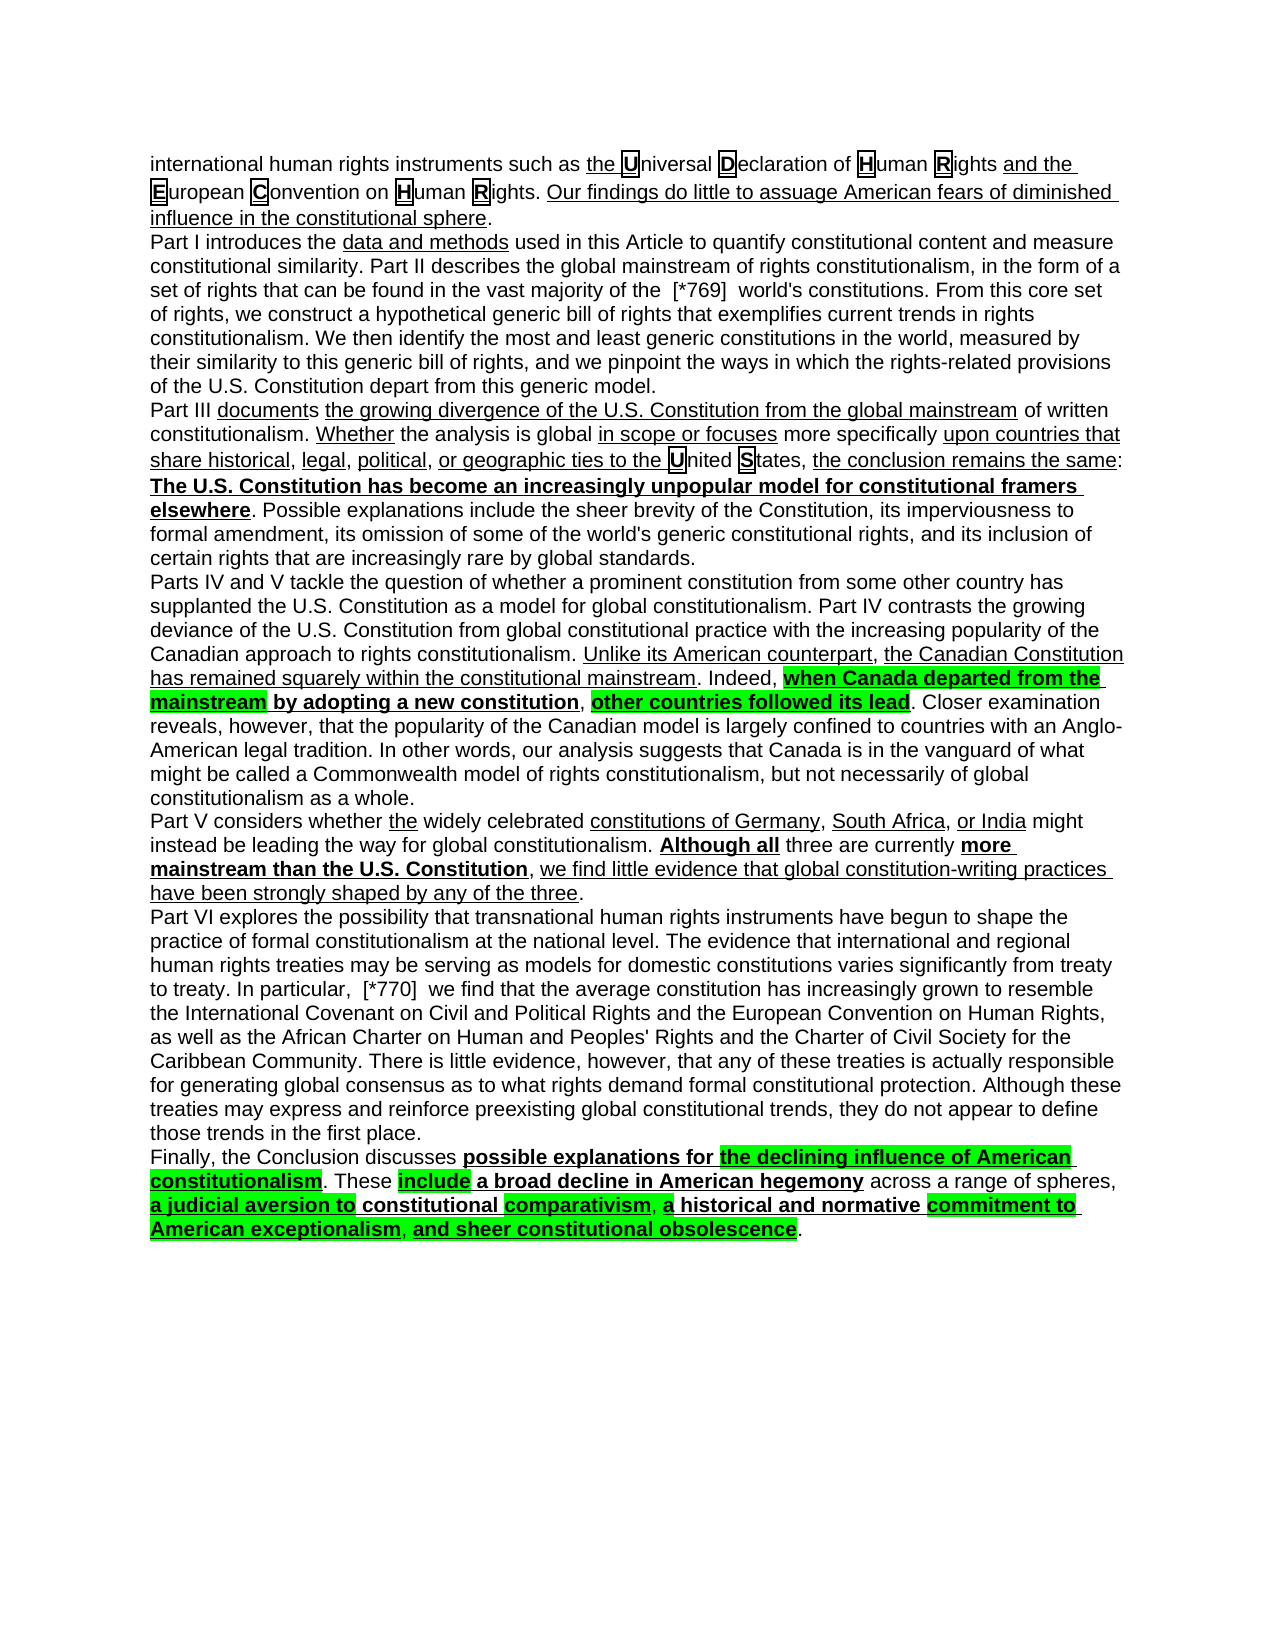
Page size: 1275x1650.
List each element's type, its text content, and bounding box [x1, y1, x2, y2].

text Part III documents the growing divergence of the U.S. Constitution from the global mainstream of written constitutionalism. Whether the analysis is global in scope or focuses more specifically upon countries that share historical, legal, political, or geographic ties to the United States, the conclusion remains the same: The U.S. Constitution has become an increasingly unpopular model for constitutional framers elsewhere. Possible explanations include the sheer brevity of the Constitution, its imperviousness to formal amendment, its omission of some of the world's generic constitutional rights, and its inclusion of certain rights that are increasingly rare by global standards. [150, 398, 1125, 570]
text Part VI explores the possibility that transnational human rights instruments have begun to shape the practice of formal constitutionalism at the national level. The evidence that international and regional human rights treaties may be serving as models for domestic constitutions varies significantly from treaty to treaty. In particular, [*770] we find that the average constitution has increasingly grown to resemble the International Covenant on Civil and Political Rights and the European Convention on Human Rights, as well as the African Charter on Human and Peoples' Rights and the Charter of Civil Society for the Caribbean Community. There is little evidence, however, that any of these treaties is actually responsible for generating global consensus as to what rights demand formal constitutional protection. Although these treaties may express and reinforce preexisting global constitutional trends, they do not appear to define those trends in the first place. [150, 905, 1125, 1145]
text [150, 150, 1125, 230]
text Finally, the Conclusion discusses possible explanations for the declining influence of American constitutionalism. These include a broad decline in American hegemony across a range of spheres, a judicial aversion to constitutional comparativism, a historical and normative commitment to American exceptionalism, and sheer constitutional obsolescence. [150, 1145, 1125, 1241]
text Parts IV and V tackle the question of whether a prominent constitution from some other country has supplanted the U.S. Constitution as a model for global constitutionalism. Part IV contrasts the growing deviance of the U.S. Constitution from global constitutional practice with the increasing popularity of the Canadian approach to rights constitutionalism. Unlike its American counterpart, the Canadian Constitution has remained squarely within the constitutional mainstream. Indeed, when Canada departed from the mainstream by adopting a new constitution, other countries followed its lead. Closer examination reveals, however, that the popularity of the Canadian model is largely confined to countries with an Anglo-American legal tradition. In other words, our analysis suggests that Canada is in the vanguard of what might be called a Commonwealth model of rights constitutionalism, but not necessarily of global constitutionalism as a whole. [150, 570, 1125, 809]
text Part I introduces the data and methods used in this Article to quantify constitutional content and measure constitutional similarity. Part II describes the global mainstream of rights constitutionalism, in the form of a set of rights that can be found in the vast majority of the [*769] world's constitutions. From this core set of rights, we construct a hypothetical generic bill of rights that exemplifies current trends in rights constitutionalism. We then identify the most and least generic constitutions in the world, measured by their similarity to this generic bill of rights, and we pinpoint the ways in which the rights-related provisions of the U.S. Constitution depart from this generic model. [150, 230, 1125, 398]
text Part V considers whether the widely celebrated constitutions of Germany, South Africa, or India might instead be leading the way for global constitutionalism. Although all three are currently more mainstream than the U.S. Constitution, we find little evidence that global constitution-writing practices have been strongly shaped by any of the three. [150, 809, 1125, 905]
